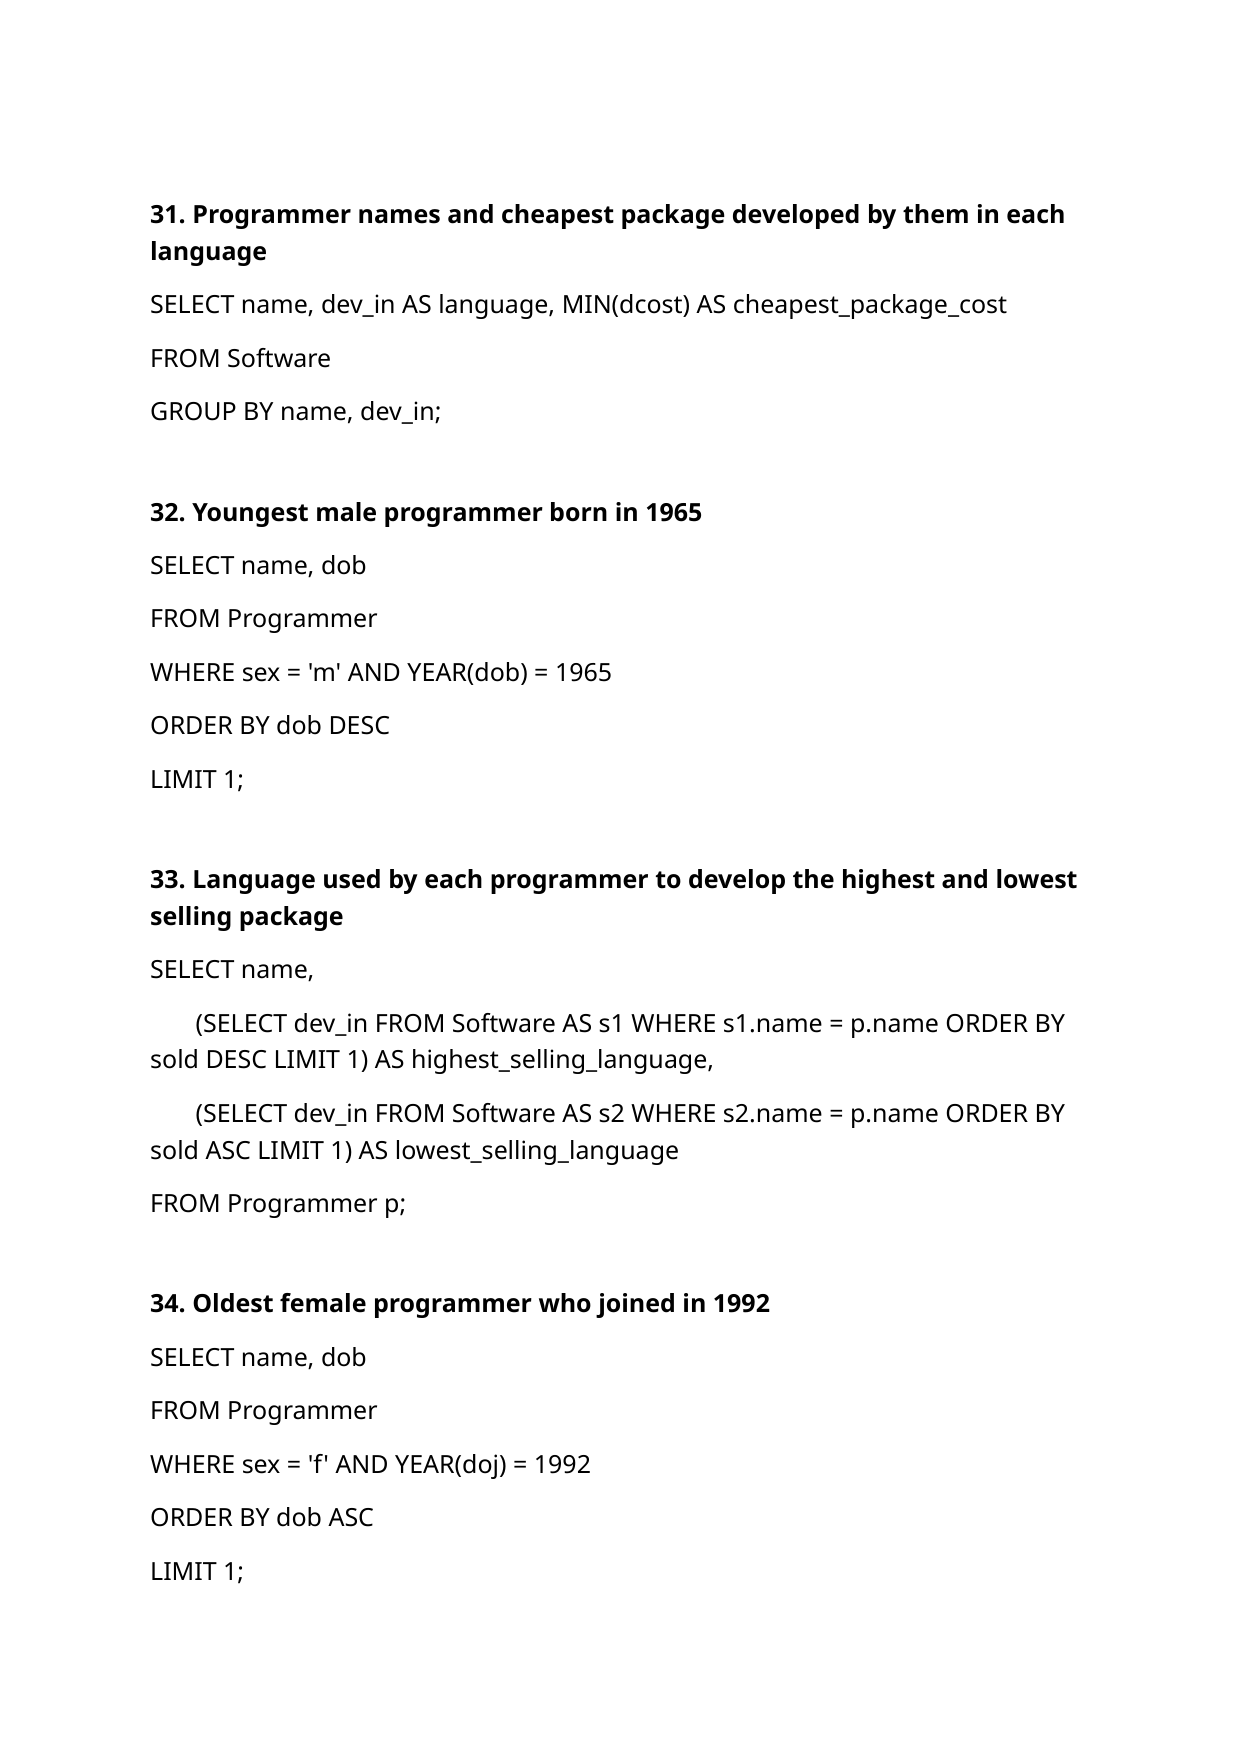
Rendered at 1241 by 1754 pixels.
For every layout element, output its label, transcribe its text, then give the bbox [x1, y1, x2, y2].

text GROUP BY name, dev_in; [150, 394, 1090, 428]
text SELECT name, dob [150, 1339, 1090, 1374]
text LIMIT 1; [150, 761, 1090, 796]
text FROM Programmer [150, 601, 1090, 635]
text SELECT name, dev_in AS language, MIN(dcost) AS cheapest_package_cost [150, 287, 1090, 321]
text (SELECT dev_in FROM Software AS s1 WHERE s1.name = p.name ORDER BY sold DESC LIMIT 1) AS highest_selling_language, [150, 1005, 1090, 1076]
text FROM Programmer p; [150, 1186, 1090, 1220]
text 32. Youngest male programmer born in 1965 [150, 494, 1090, 528]
text SELECT name, dob [150, 548, 1090, 582]
text ORDER BY dob DESC [150, 708, 1090, 742]
text 34. Oldest female programmer who joined in 1992 [150, 1286, 1090, 1320]
text SELECT name, [150, 952, 1090, 986]
text 31. Programmer names and cheapest package developed by them in each language [150, 197, 1090, 268]
text FROM Programmer [150, 1393, 1090, 1427]
text ORDER BY dob ASC [150, 1500, 1090, 1534]
text FROM Software [150, 341, 1090, 374]
text WHERE sex = 'm' AND YEAR(dob) = 1965 [150, 654, 1090, 689]
text WHERE sex = 'f' AND YEAR(doj) = 1992 [150, 1446, 1090, 1481]
text LIMIT 1; [150, 1553, 1090, 1587]
text (SELECT dev_in FROM Software AS s2 WHERE s2.name = p.name ORDER BY sold ASC LIMIT 1) AS lowest_selling_language [150, 1096, 1090, 1166]
text 33. Language used by each programmer to develop the highest and lowest selling package [150, 862, 1090, 933]
